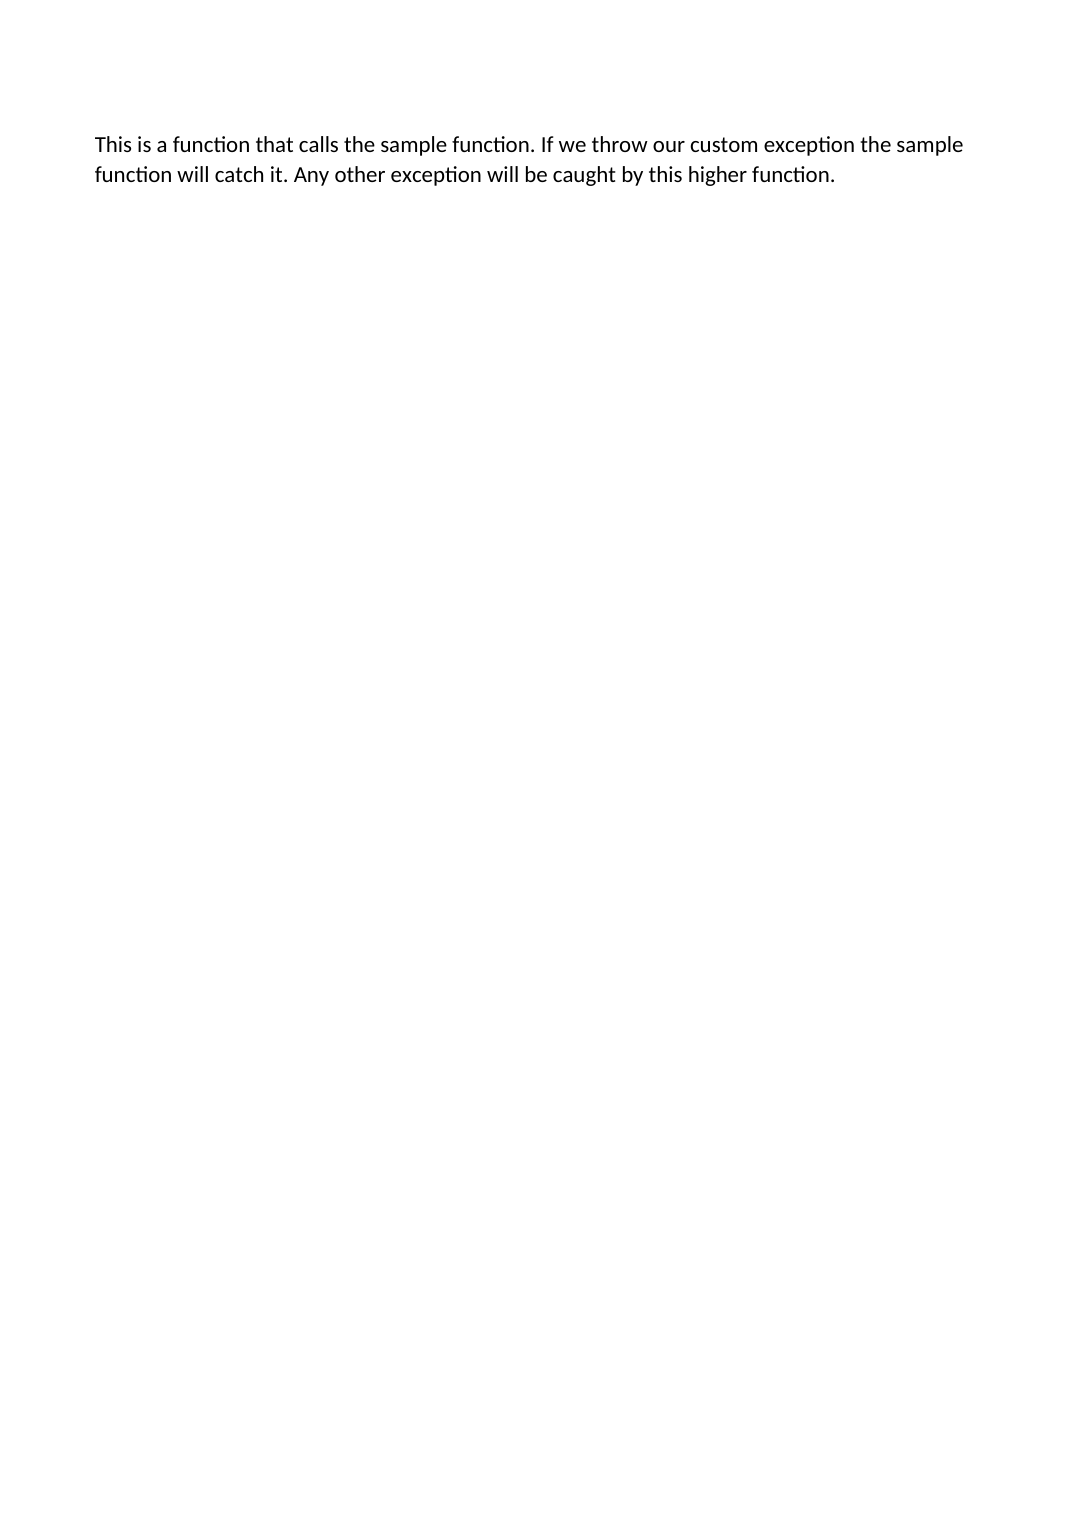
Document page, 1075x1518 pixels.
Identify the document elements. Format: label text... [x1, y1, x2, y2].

text This is a function that calls the sample function. If we throw our custom exception the sample function will catch it. Any other exception will be caught by this higher function. [94, 130, 980, 188]
